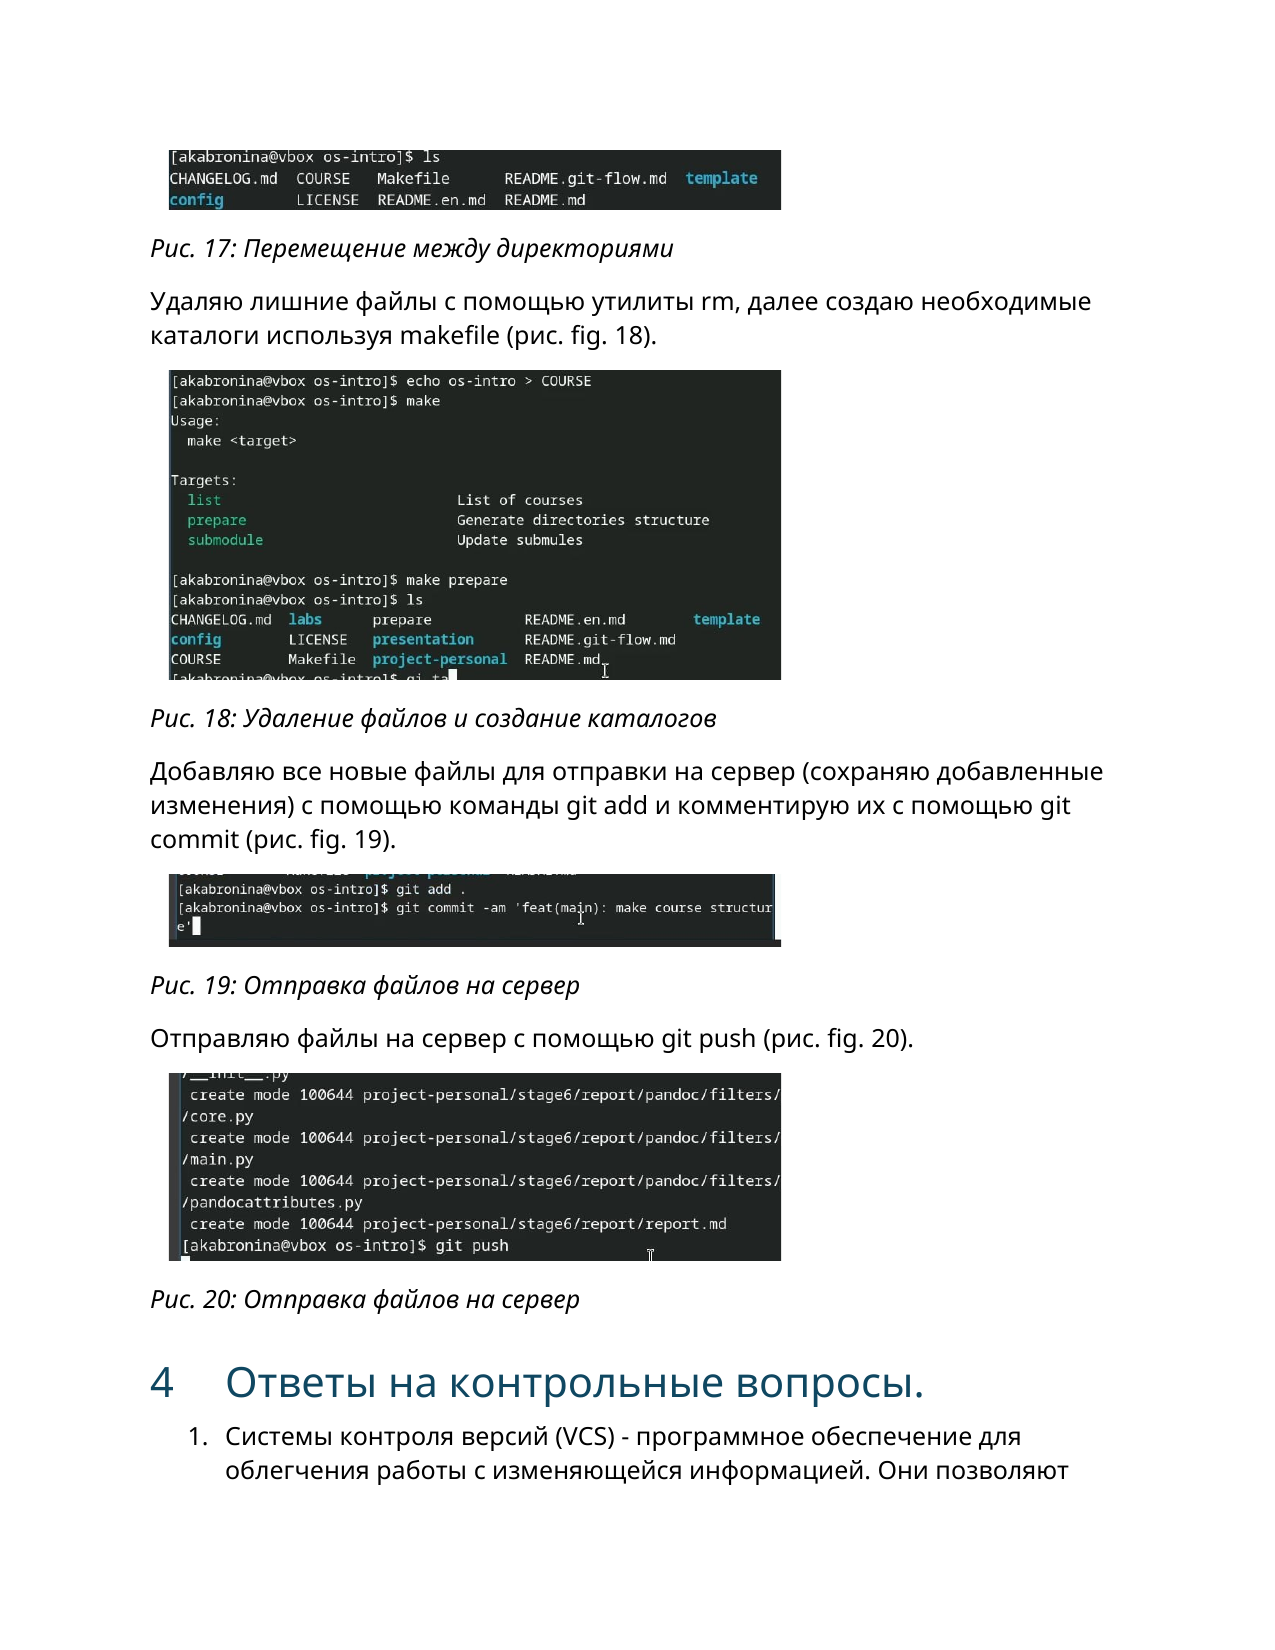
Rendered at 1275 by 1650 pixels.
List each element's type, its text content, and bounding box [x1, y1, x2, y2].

text Добавляю все новые файлы для отправки на сервер (сохраняю добавленные изменения) с помощью команды git add и комментирую их с помощью git commit (рис. fig. 19). [150, 753, 1125, 856]
text Отправляю файлы на сервер с помощью git push (рис. fig. 20). [150, 1021, 1125, 1054]
subtitle 4 Ответы на контрольные вопросы. [150, 1353, 1125, 1410]
text Удаляю лишние файлы с помощью утилиты rm, далее создаю необходимые каталоги используя makefile (рис. fig. 18). [150, 283, 1125, 352]
text Рис. 19: Отправка файлов на сервер [150, 968, 1125, 1002]
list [187, 1418, 1125, 1486]
text Рис. 17: Перемещение между директориями [150, 231, 1125, 265]
text Рис. 18: Удаление файлов и создание каталогов [150, 701, 1125, 735]
text Рис. 20: Отправка файлов на сервер [150, 1282, 1125, 1316]
